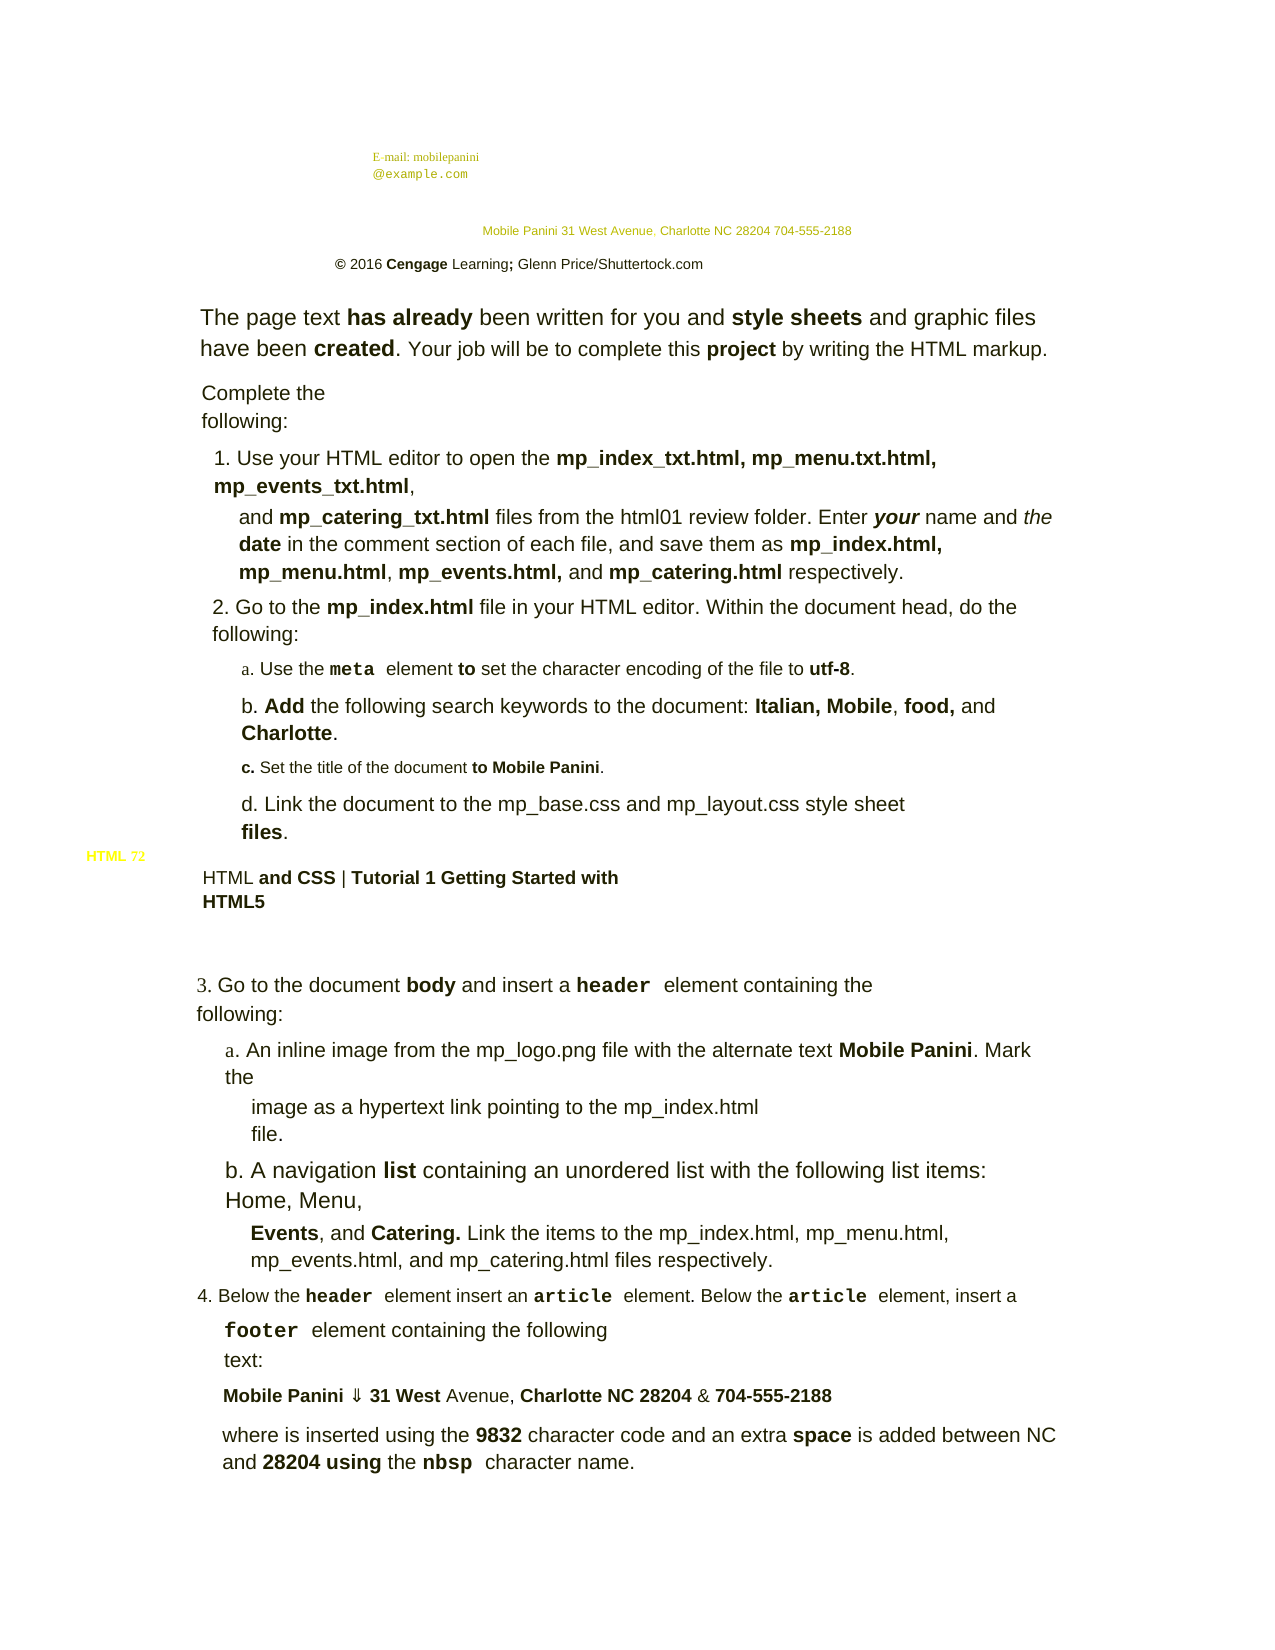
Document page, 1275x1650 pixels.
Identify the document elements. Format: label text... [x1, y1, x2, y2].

text 2. Go to the mp_index.html file in your HTML editor. Within the document head, do the following: [212, 595, 1102, 646]
text Events, and Catering. Link the items to the mp_index.html, mp_menu.html, mp_events.html, and mp_catering.html files respectively. [250, 1220, 1078, 1272]
text Complete the following: [201, 381, 417, 433]
text b. A navigation list containing an unordered list with the following list items: Home, Menu, [225, 1157, 1041, 1213]
text HTML 72 [86, 847, 168, 864]
text 4. Below the header element insert an article element. Below the article element, insert a [197, 1285, 1049, 1308]
text b. Add the following search keywords to the document: Italian, Mobile, food, and Charlotte. [241, 694, 1073, 745]
text E-mail: mobilepanini @example.com [372, 150, 577, 182]
text footer element containing the following text: [224, 1318, 636, 1371]
text a. An inline image from the mp_logo.png file with the alternate text Mobile Panini. Mark the [225, 1037, 1054, 1089]
text d. Link the document to the mp_base.css and mp_layout.css style sheet files. [241, 792, 925, 844]
text Mobile Panini ⇓ 31 West Avenue, Charlotte NC 28204 & 704-555-2188 [223, 1383, 883, 1408]
text a. Use the meta element to set the character encoding of the file to utf-8. [241, 658, 896, 681]
text and mp_catering_txt.html files from the html01 review folder. Enter your name and the date in the comment section of each file, and save them as mp_index.html, mp_menu.html, mp_events.html, and mp_catering.html respectively. [238, 505, 1084, 584]
text © 2016 Cengage Learning; Glenn Price/Shuttertock.com [335, 256, 722, 272]
text image as a hypertext link pointing to the mp_index.html file. [251, 1094, 789, 1146]
text HTML and CSS | Tutorial 1 Getting Started with HTML5 [202, 867, 659, 913]
text The page text has already been written for you and style sheets and graphic files have been created. Your job will be to complete this project by writing the HTML markup. [200, 304, 1088, 361]
text where is inserted using the 9832 character code and an extra space is added between NC and 28204 using the nbsp character name. [222, 1422, 1087, 1476]
text 3. Go to the document body and insert a header element containing the following: [196, 973, 943, 1026]
text 1. Use your HTML editor to open the mp_index_txt.html, mp_menu.txt.html, mp_events_txt.html, [213, 446, 1098, 498]
text c. Set the title of the document to Mobile Panini. [241, 758, 678, 777]
text Mobile Panini 31 West Avenue, Charlotte NC 28204 704-555-2188 [482, 224, 979, 238]
